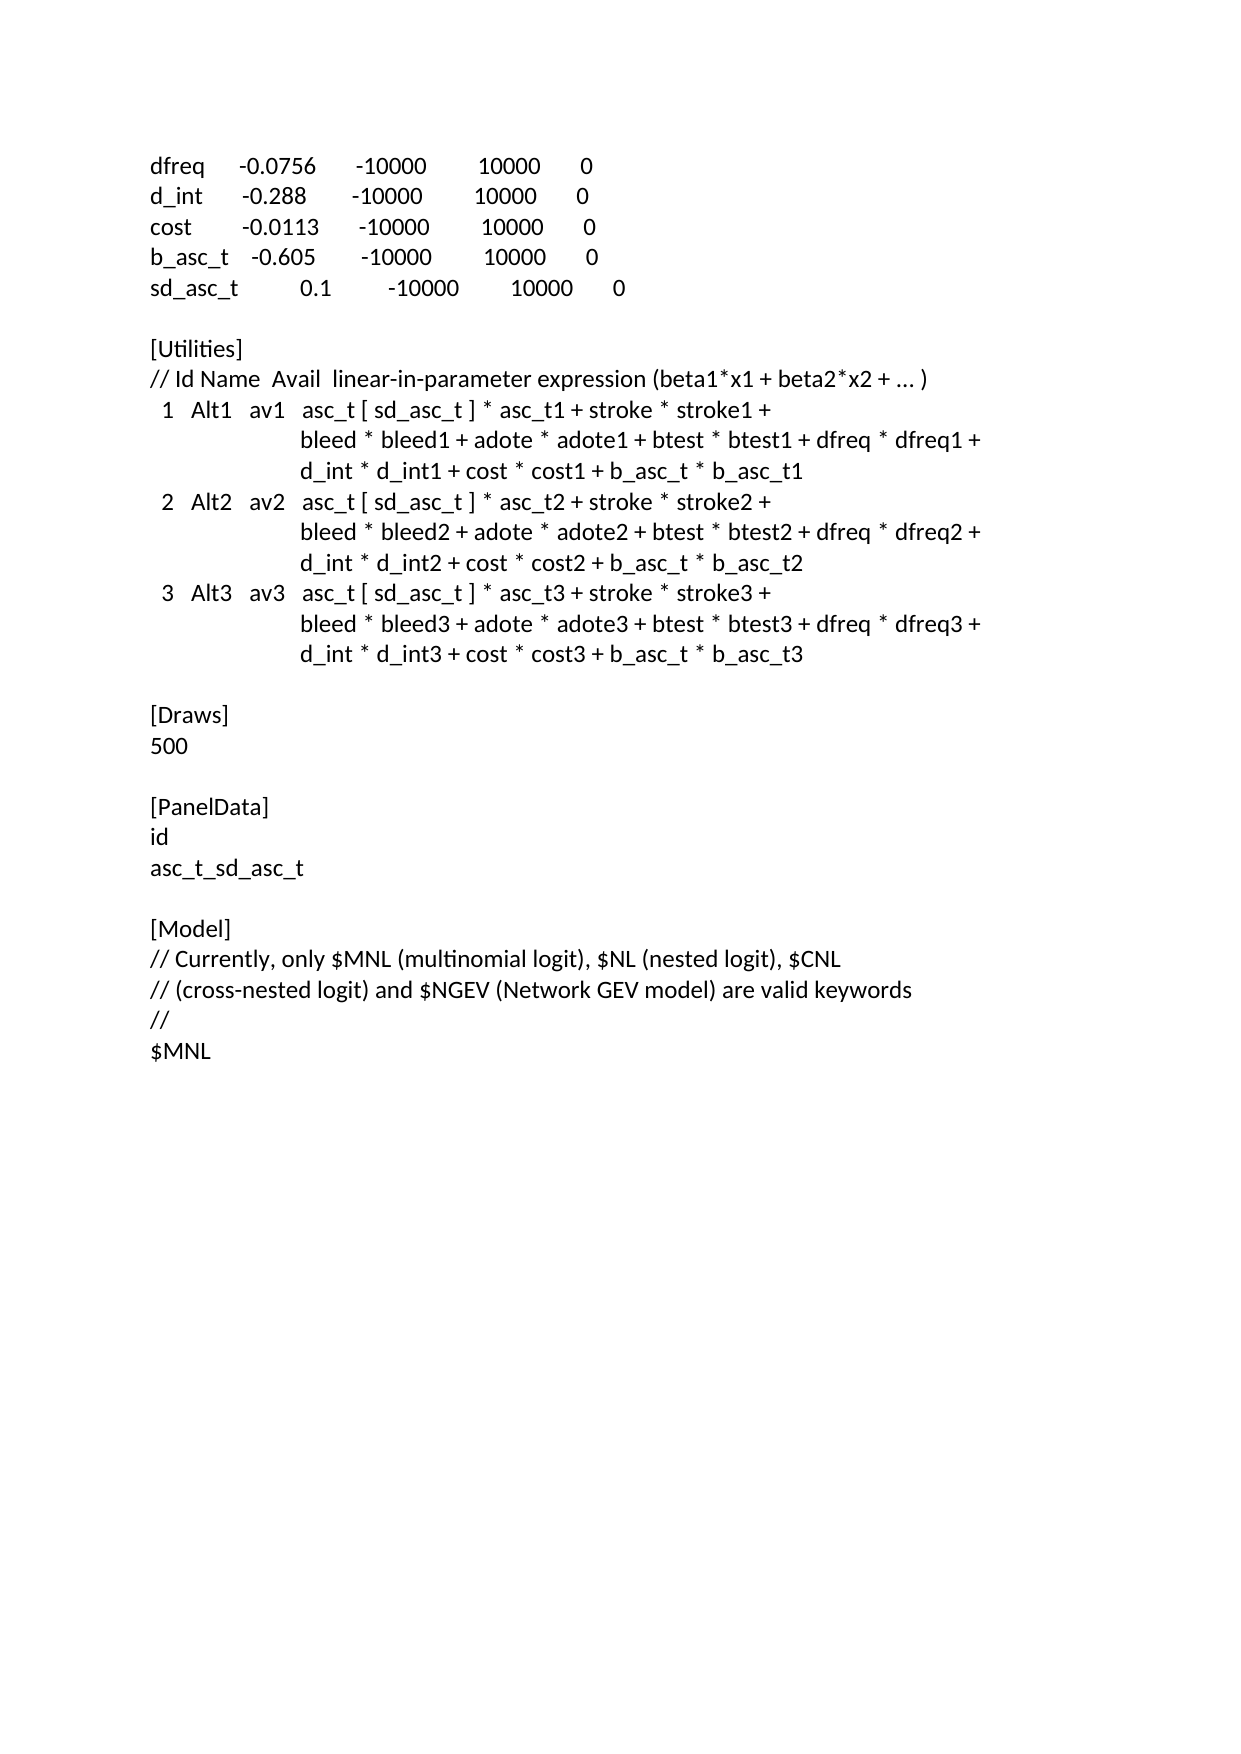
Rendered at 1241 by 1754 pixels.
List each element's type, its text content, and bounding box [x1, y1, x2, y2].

text bleed * bleed2 + adote * adote2 + btest * btest2 + dfreq * dfreq2 + [150, 516, 1090, 547]
text // Id Name Avail linear-in-parameter expression (beta1*x1 + beta2*x2 + ... ) [150, 364, 1090, 394]
text // Currently, only $MNL (multinomial logit), $NL (nested logit), $CNL [150, 943, 1090, 974]
text // (cross-nested logit) and $NGEV (Network GEV model) are valid keywords [150, 974, 1090, 1004]
text cost -0.0113 -10000 10000 0 [150, 211, 1090, 242]
text // [150, 1004, 1090, 1035]
text sd_asc_t 0.1 -10000 10000 0 [150, 272, 1090, 303]
text d_int -0.288 -10000 10000 0 [150, 181, 1090, 211]
text bleed * bleed1 + adote * adote1 + btest * btest1 + dfreq * dfreq1 + [150, 425, 1090, 455]
text 2 Alt2 av2 asc_t [ sd_asc_t ] * asc_t2 + stroke * stroke2 + [150, 486, 1090, 516]
text 1 Alt1 av1 asc_t [ sd_asc_t ] * asc_t1 + stroke * stroke1 + [150, 394, 1090, 425]
text [Utilities] [150, 333, 1090, 364]
text [Draws] [150, 699, 1090, 730]
text id [150, 821, 1090, 852]
text asc_t_sd_asc_t [150, 852, 1090, 882]
text d_int * d_int1 + cost * cost1 + b_asc_t * b_asc_t1 [150, 455, 1090, 486]
text d_int * d_int3 + cost * cost3 + b_asc_t * b_asc_t3 [150, 638, 1090, 669]
text 3 Alt3 av3 asc_t [ sd_asc_t ] * asc_t3 + stroke * stroke3 + [150, 577, 1090, 608]
text [Model] [150, 913, 1090, 943]
text bleed * bleed3 + adote * adote3 + btest * btest3 + dfreq * dfreq3 + [150, 608, 1090, 638]
text d_int * d_int2 + cost * cost2 + b_asc_t * b_asc_t2 [150, 547, 1090, 577]
text b_asc_t -0.605 -10000 10000 0 [150, 242, 1090, 272]
text [PanelData] [150, 791, 1090, 821]
text dfreq -0.0756 -10000 10000 0 [150, 150, 1090, 181]
text 500 [150, 730, 1090, 760]
text $MNL [150, 1035, 1090, 1066]
